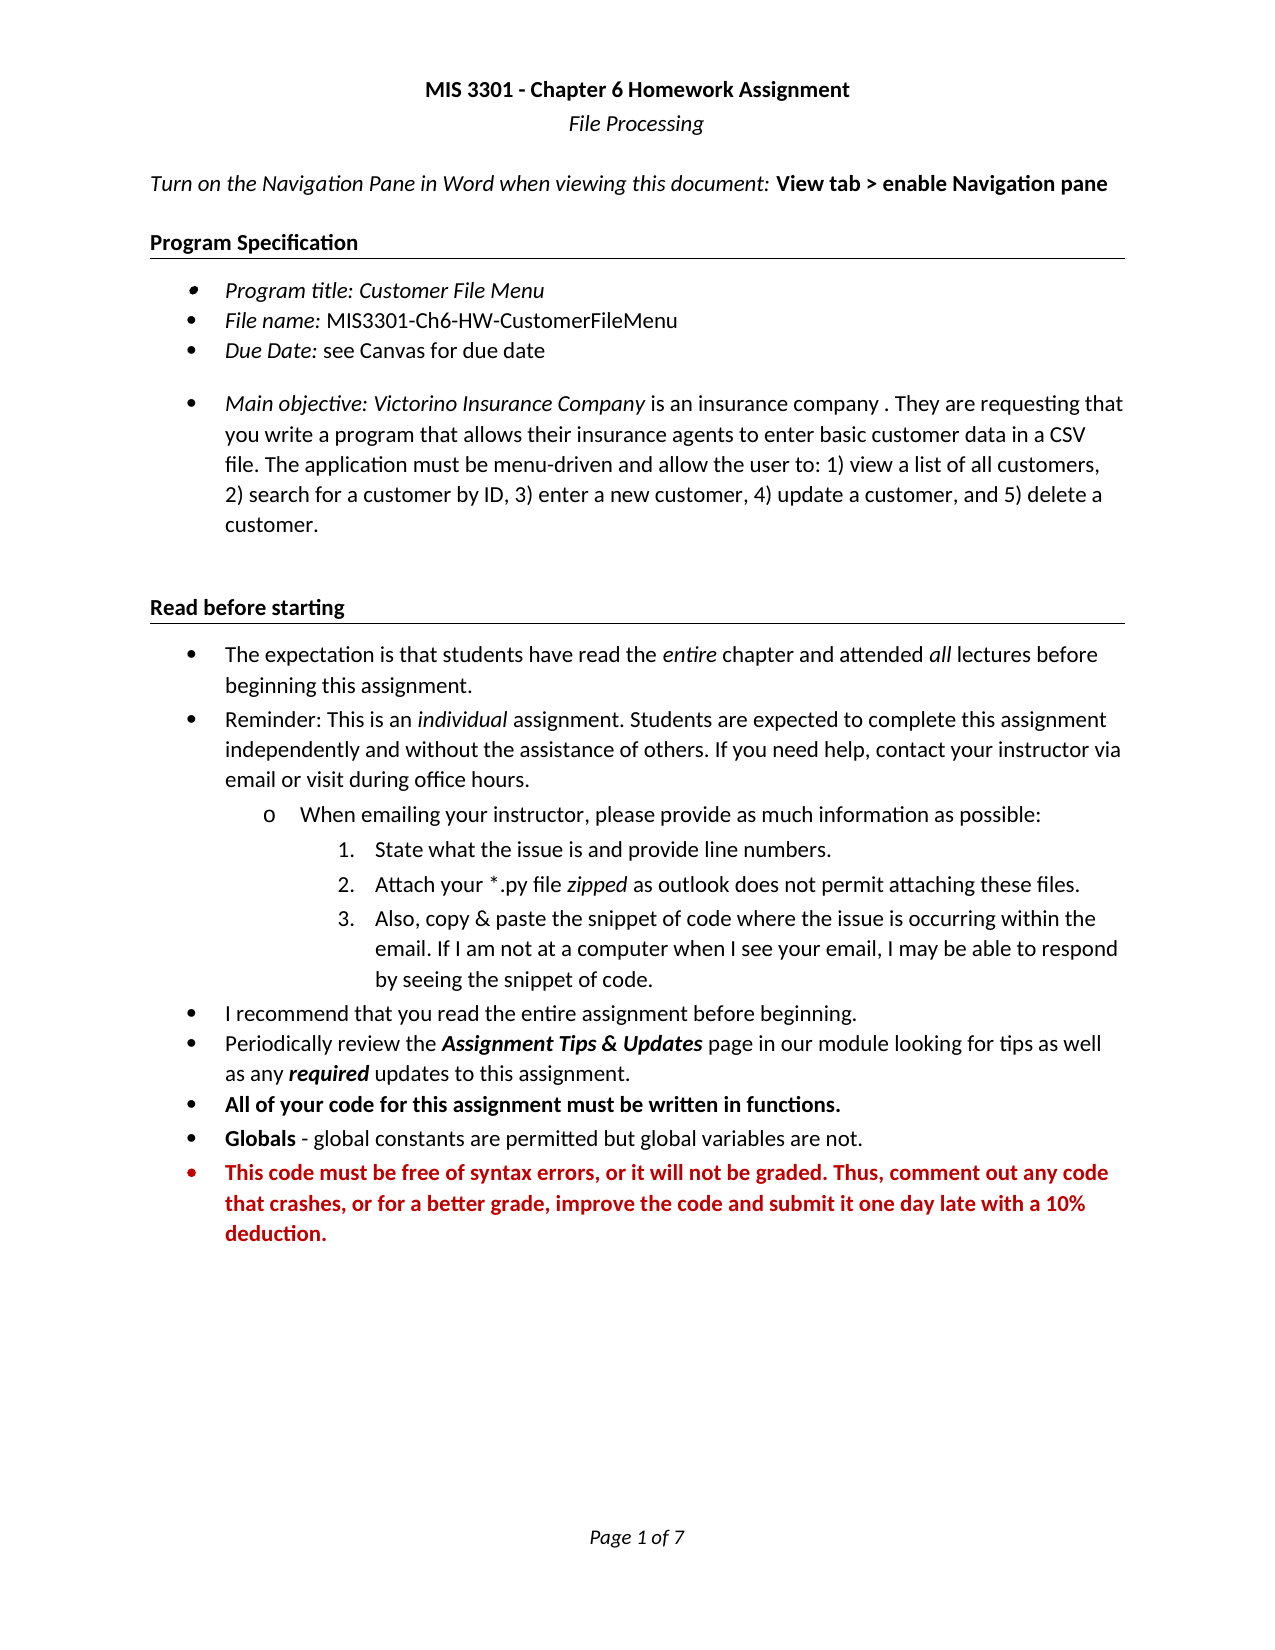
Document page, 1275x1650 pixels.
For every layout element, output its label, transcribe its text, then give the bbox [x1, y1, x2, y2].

list I recommend that you read the entire assignment before beginning. [187, 999, 1125, 1027]
list Reminder: This is an individual assignment. Students are expected to complete this assignment independently and without the assistance of others. If you need help, contact your instructor via email or visit during office hours. [187, 705, 1125, 793]
list The expectation is that students have read the entire chapter and attended all lectures before beginning this assignment. [187, 641, 1125, 699]
list Also, copy & paste the snippet of code where the issue is occurring within the email. If I am not at a computer when I see your email, I may be able to respond by seeing the snippet of code. [337, 904, 1125, 993]
subtitle Program Specification [150, 228, 1125, 258]
list Program title: Customer File Menu [187, 276, 1125, 304]
list File name: MIS3301-Ch6-HW-CustomerFileMenu [187, 306, 1125, 334]
text Turn on the Navigation Pane in Word when viewing this document: View tab > enable Navigation pane [150, 169, 1125, 197]
list When emailing your instructor, please provide as much information as possible: [262, 800, 1125, 829]
subtitle Read before starting [150, 593, 1125, 623]
list All of your code for this assignment must be written in functions. [187, 1090, 1125, 1118]
list Attach your *.py file zipped as outlook does not permit attaching these files. [337, 870, 1125, 898]
list This code must be free of syntax errors, or it will not be graded. Thus, comment out any code that crashes, or for a better grade, improve the code and submit it one day late with a 10% deduction. [187, 1158, 1125, 1247]
list State what the issue is and provide line numbers. [337, 836, 1125, 863]
list Due Date: see Canvas for due date [187, 336, 1125, 364]
list Periodically review the Assignment Tips & Updates page in our module looking for tips as well as any required updates to this assignment. [187, 1029, 1125, 1087]
list Globals - global constants are permitted but global variables are not. [187, 1124, 1125, 1152]
list Main objective: Victorino Insurance Company is an insurance company . They are requesting that you write a program that allows their insurance agents to enter basic customer data in a CSV file. The application must be menu-driven and allow the user to: 1) view a list of all customers, 2) search for a customer by ID, 3) enter a new customer, 4) update a customer, and 5) delete a customer. [187, 389, 1125, 538]
